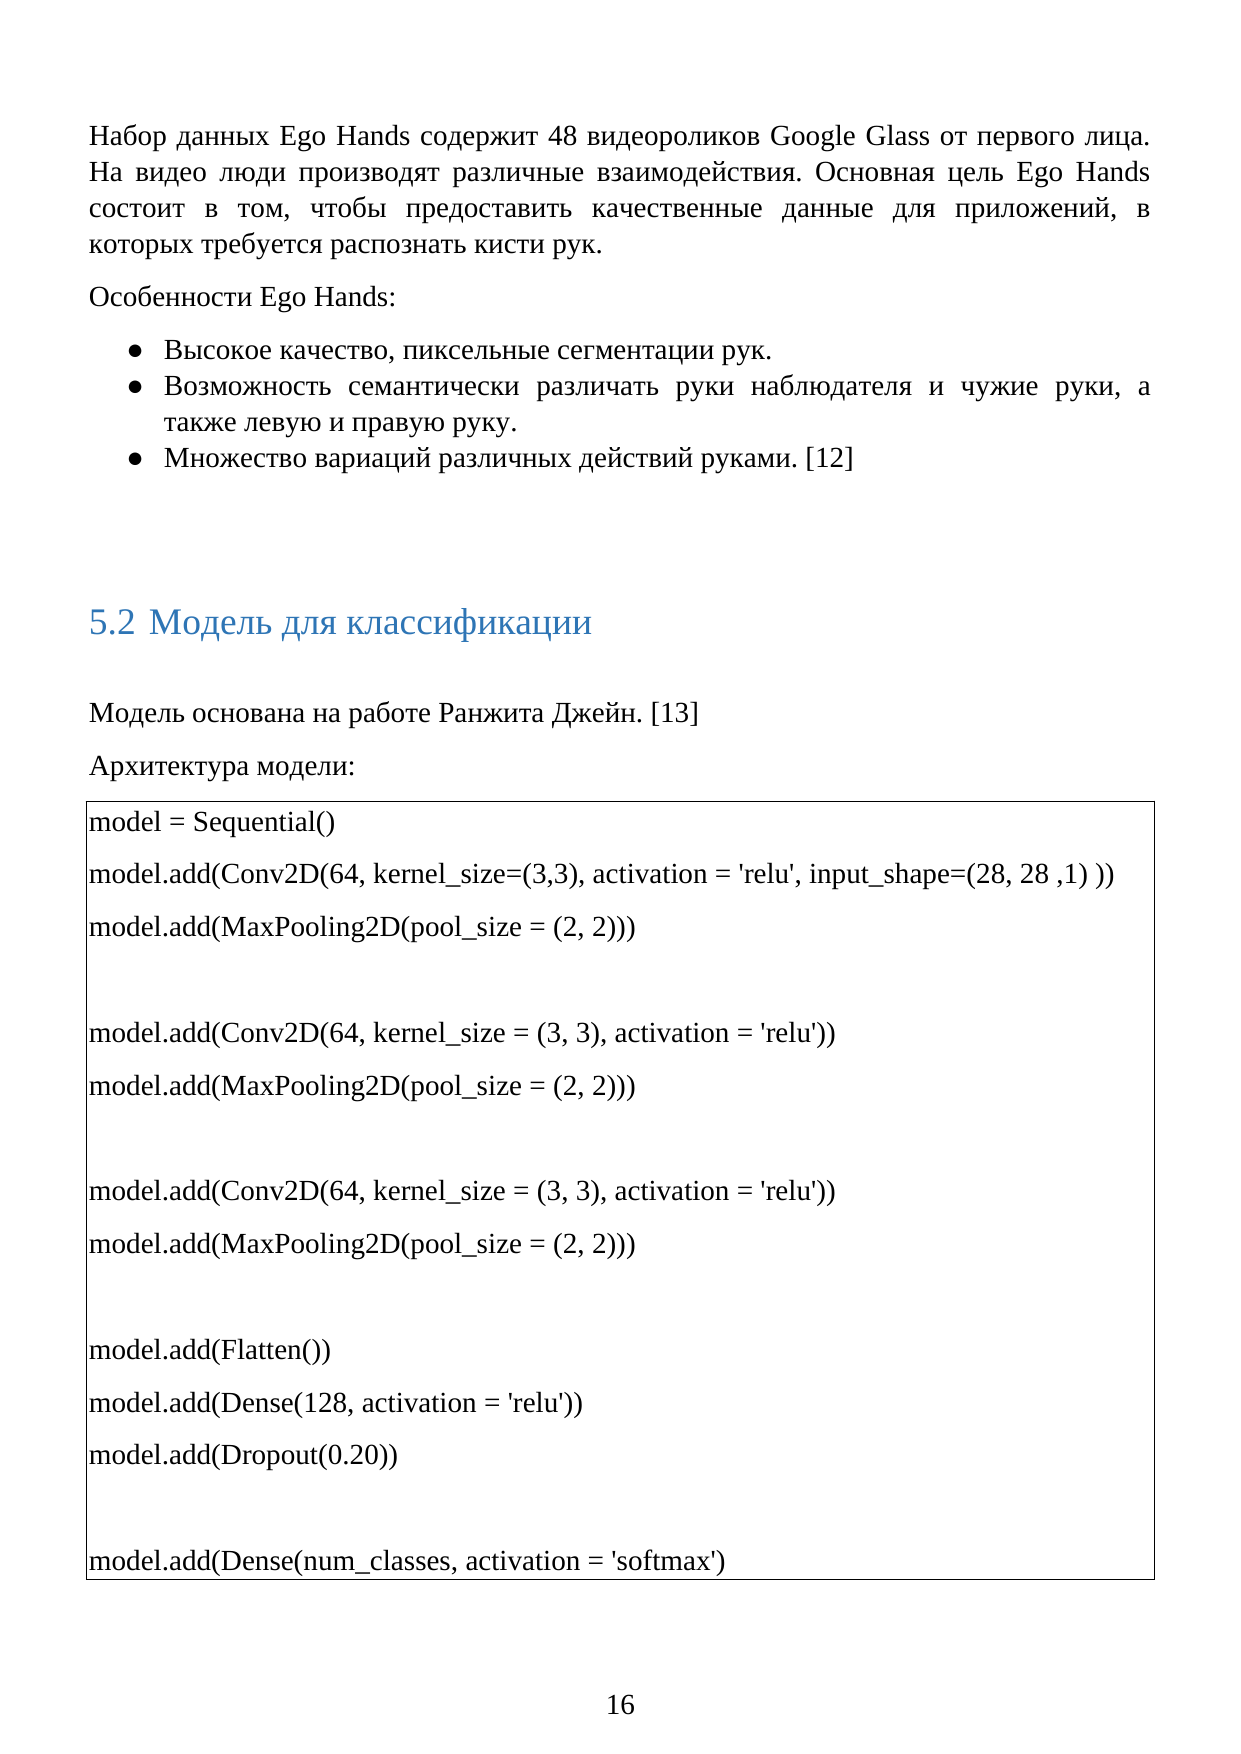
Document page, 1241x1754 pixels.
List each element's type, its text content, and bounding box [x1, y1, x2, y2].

text model.add(MaxPooling2D(pool_size = (2, 2))) [87, 1065, 1154, 1101]
list Возможность семантически различать руки наблюдателя и чужие руки, а также левую и правую руку. [126, 368, 1152, 438]
text model.add(Flatten()) [87, 1329, 1154, 1365]
list Высокое качество, пиксельные сегментации рук. [126, 332, 1152, 366]
text model.add(MaxPooling2D(pool_size = (2, 2))) [87, 906, 1154, 943]
text Особенности Ego Hands: [89, 279, 1152, 313]
text model.add(Dense(num_classes, activation = 'softmax') [87, 1540, 1154, 1579]
list Множество вариаций различных действий руками. [12] [126, 441, 1152, 474]
text Модель основана на работе Ранжита Джейн. [13] [89, 695, 1152, 728]
text model = Sequential() [87, 802, 1154, 837]
text model.add(Conv2D(64, kernel_size = (3, 3), activation = 'relu')) [87, 1170, 1154, 1207]
text model.add(Conv2D(64, kernel_size=(3,3), activation = 'relu', input_shape=(28, 28 ,1) )) [87, 853, 1154, 890]
text model.add(Dense(128, activation = 'relu')) [87, 1382, 1154, 1418]
text Набор данных Ego Hands содержит 48 видеороликов Google Glass от первого лица. На видео люди производят различные взаимодействия. Основная цель Ego Hands состоит в том, чтобы предоставить качественные данные для приложений, в которых требуется распознать кисти рук. [89, 118, 1152, 260]
text Архитектура модели: [89, 748, 1152, 781]
text model.add(Dropout(0.20)) [87, 1434, 1154, 1471]
text model.add(Conv2D(64, kernel_size = (3, 3), activation = 'relu')) [87, 1012, 1154, 1048]
text model.add(MaxPooling2D(pool_size = (2, 2))) [87, 1223, 1154, 1260]
subtitle Модель для классификации [89, 599, 1152, 642]
